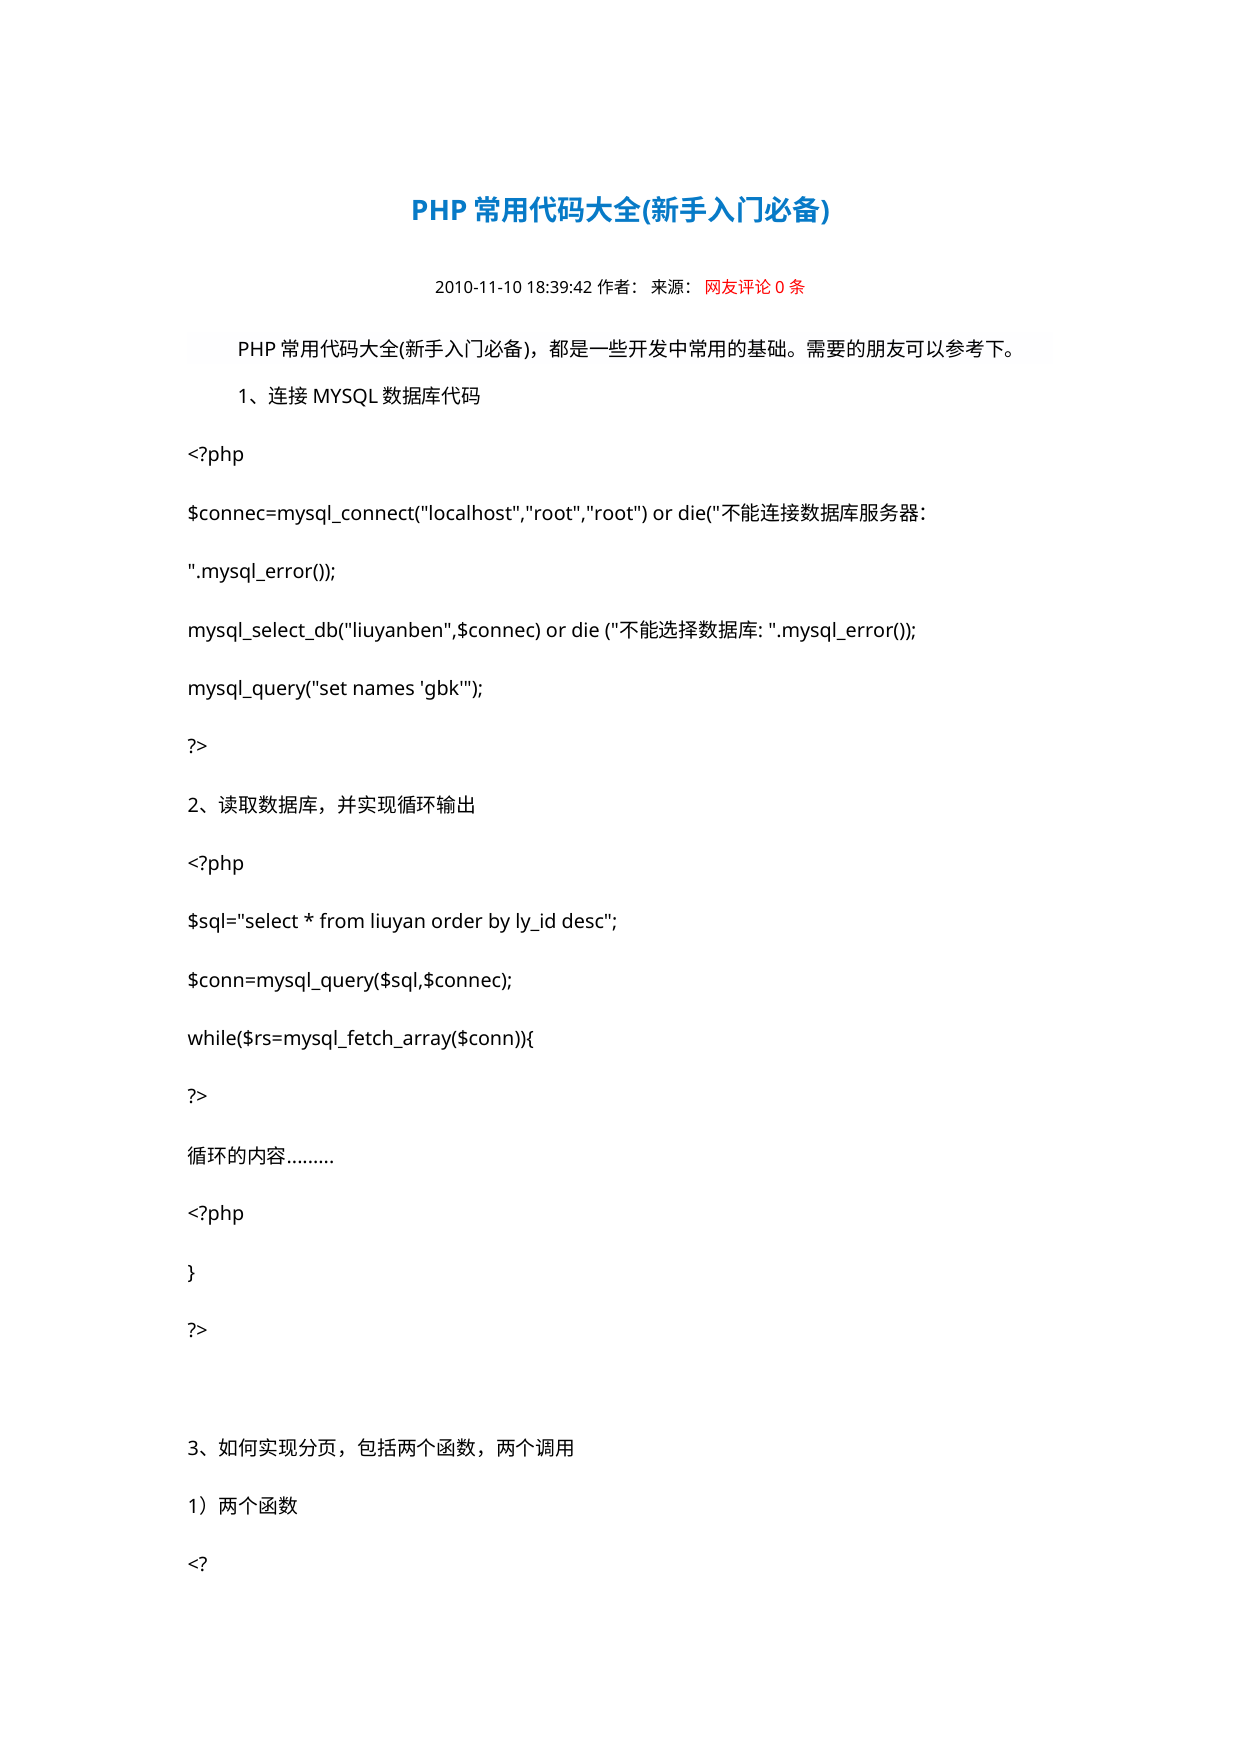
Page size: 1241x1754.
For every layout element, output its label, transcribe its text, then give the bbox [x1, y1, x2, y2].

text 2010-11-10 18:39:42 作者： 来源： 网友评论 0 条 [187, 270, 1053, 303]
text PHP常用代码大全(新手入门必备) [187, 176, 1053, 241]
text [187, 379, 1053, 1580]
text PHP常用代码大全(新手入门必备)，都是一些开发中常用的基础。需要的朋友可以参考下。 [187, 332, 1053, 364]
